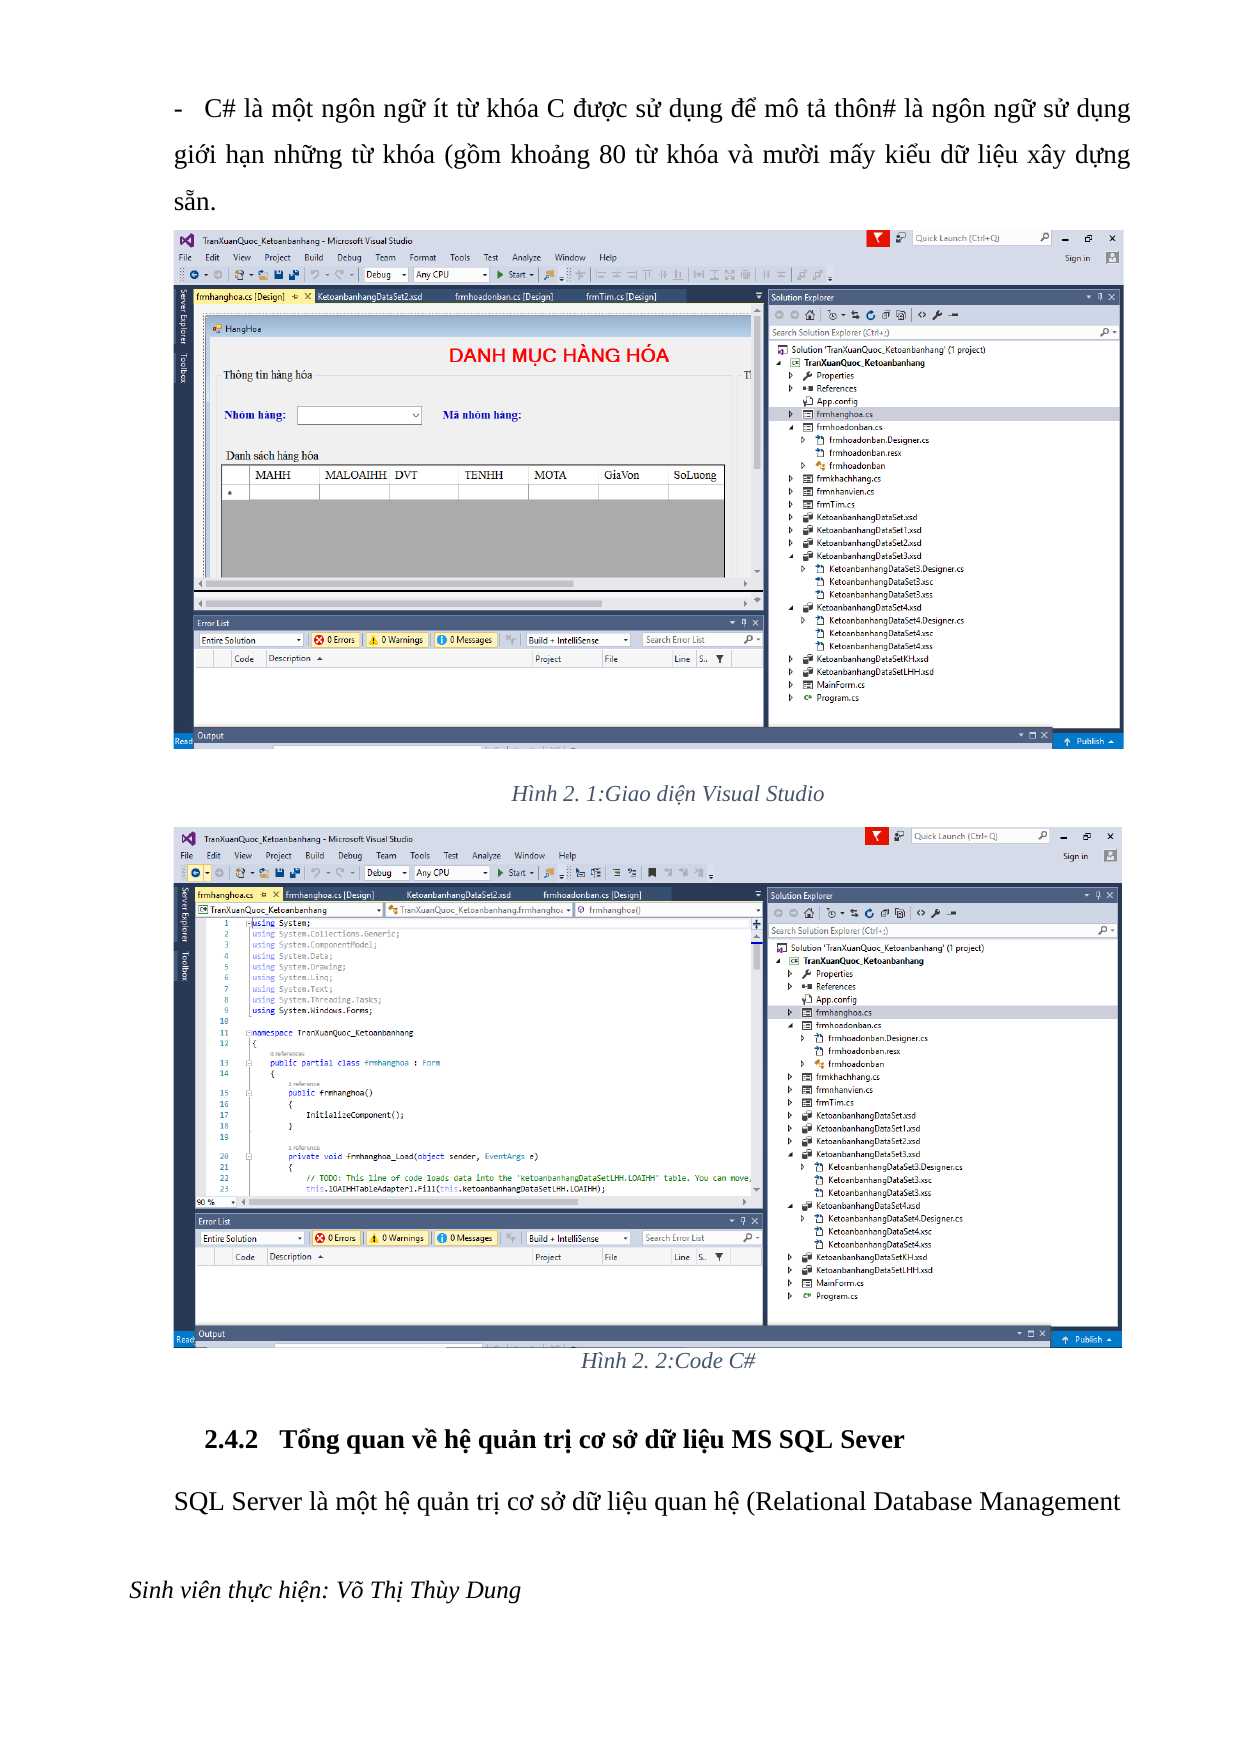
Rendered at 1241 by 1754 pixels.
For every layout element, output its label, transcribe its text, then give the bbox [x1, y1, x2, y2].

picture [173, 230, 1124, 749]
text Hình 2. 2:Code C# [129, 1347, 1209, 1374]
picture [173, 827, 1122, 1348]
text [173, 1485, 1121, 1516]
list Tổng quan về hệ quản trị cơ sở dữ liệu MS SQL Sever [204, 1423, 1209, 1454]
text Hình 2. 1:Giao diện Visual Studio [129, 780, 1209, 806]
